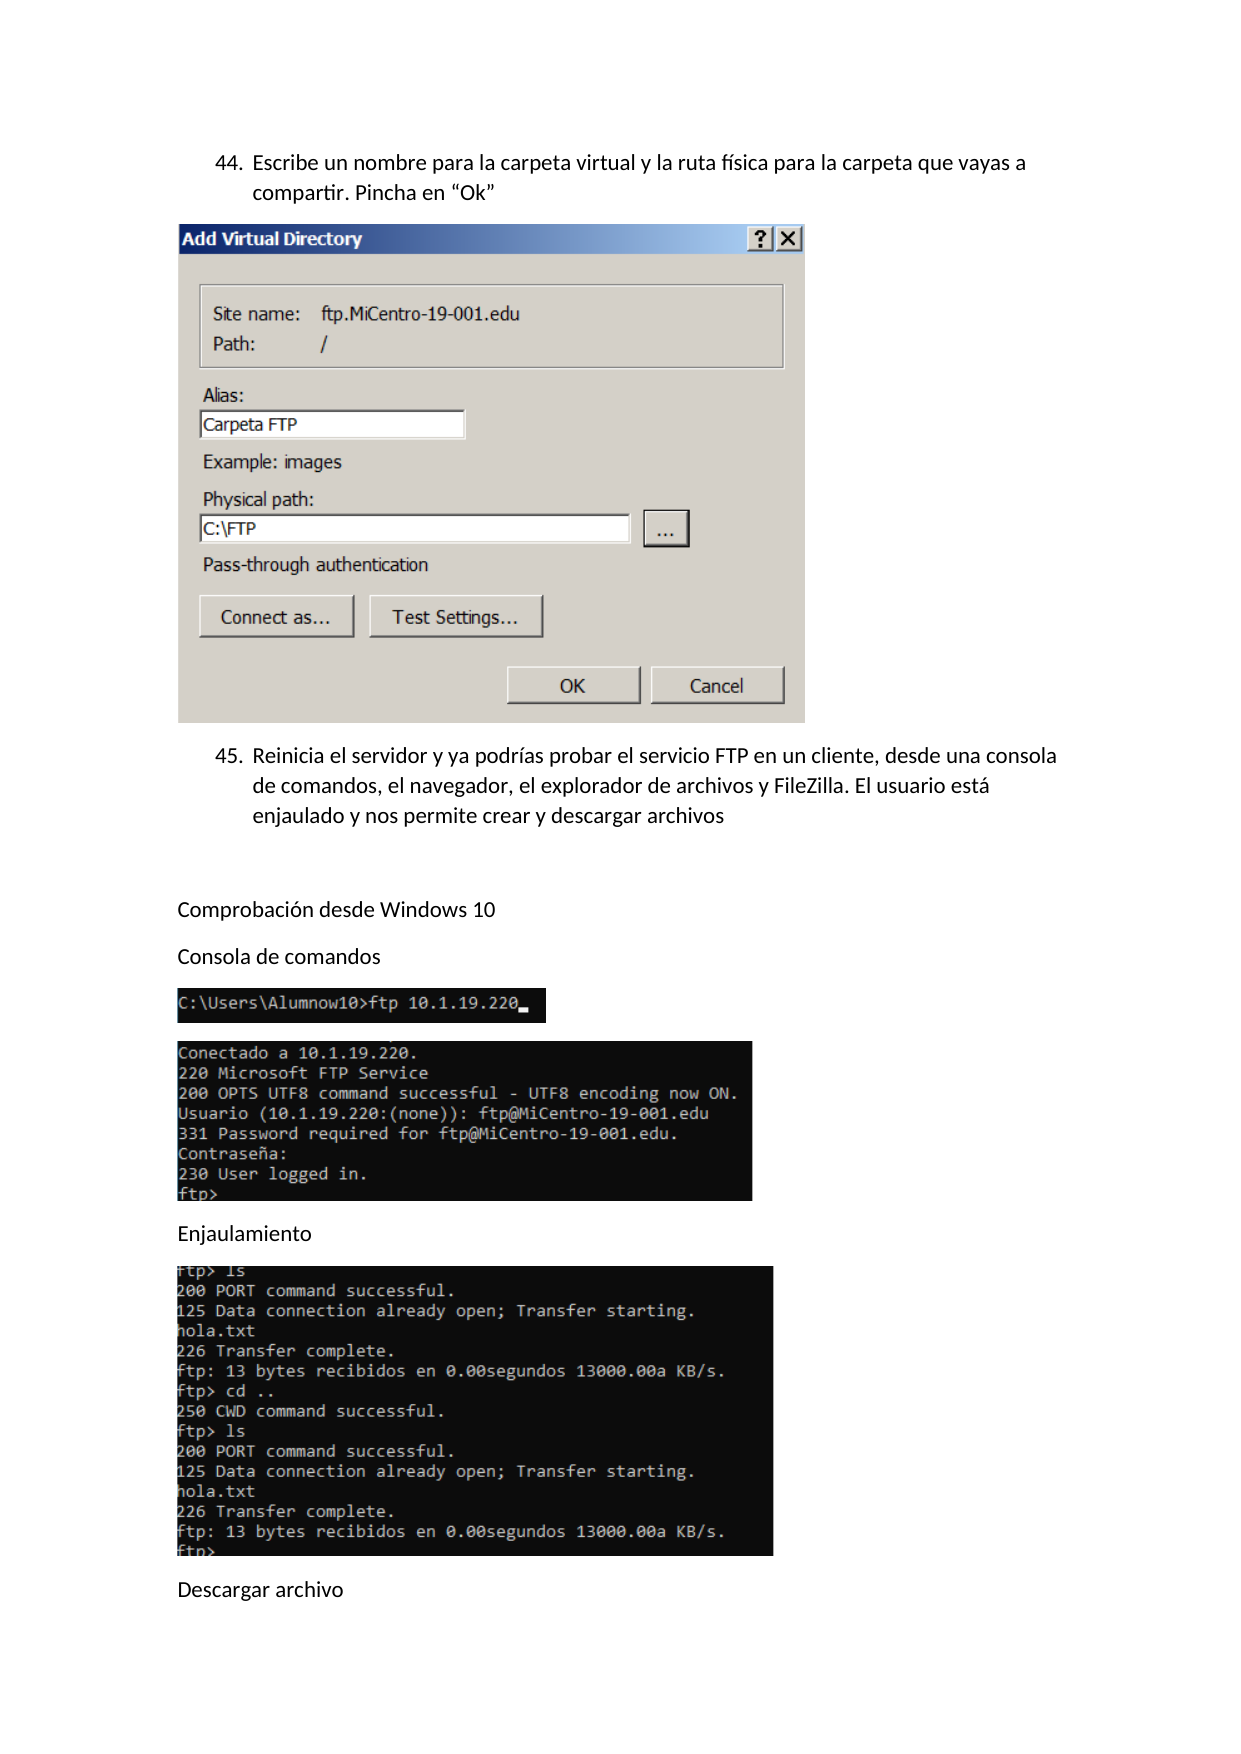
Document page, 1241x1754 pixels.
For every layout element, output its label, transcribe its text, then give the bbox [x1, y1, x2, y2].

picture [177, 988, 546, 1023]
text Consola de comandos [177, 942, 1063, 970]
list Escribe un nombre para la carpeta virtual y la ruta física para la carpeta que vayas a compartir. Pincha en “Ok” [215, 148, 1063, 206]
picture [177, 1266, 774, 1556]
list Reinicia el servidor y ya podrías probar el servicio FTP en un cliente, desde una consola de comandos, el navegador, el explorador de archivos y FileZilla. El usuario está enjaulado y nos permite crear y descargar archivos [215, 741, 1063, 829]
text Descargar archivo [177, 1575, 1063, 1603]
text Comprobación desde Windows 10 [177, 895, 1063, 923]
picture [177, 224, 805, 723]
picture [177, 1041, 753, 1201]
text Enjaulamiento [177, 1219, 1063, 1247]
